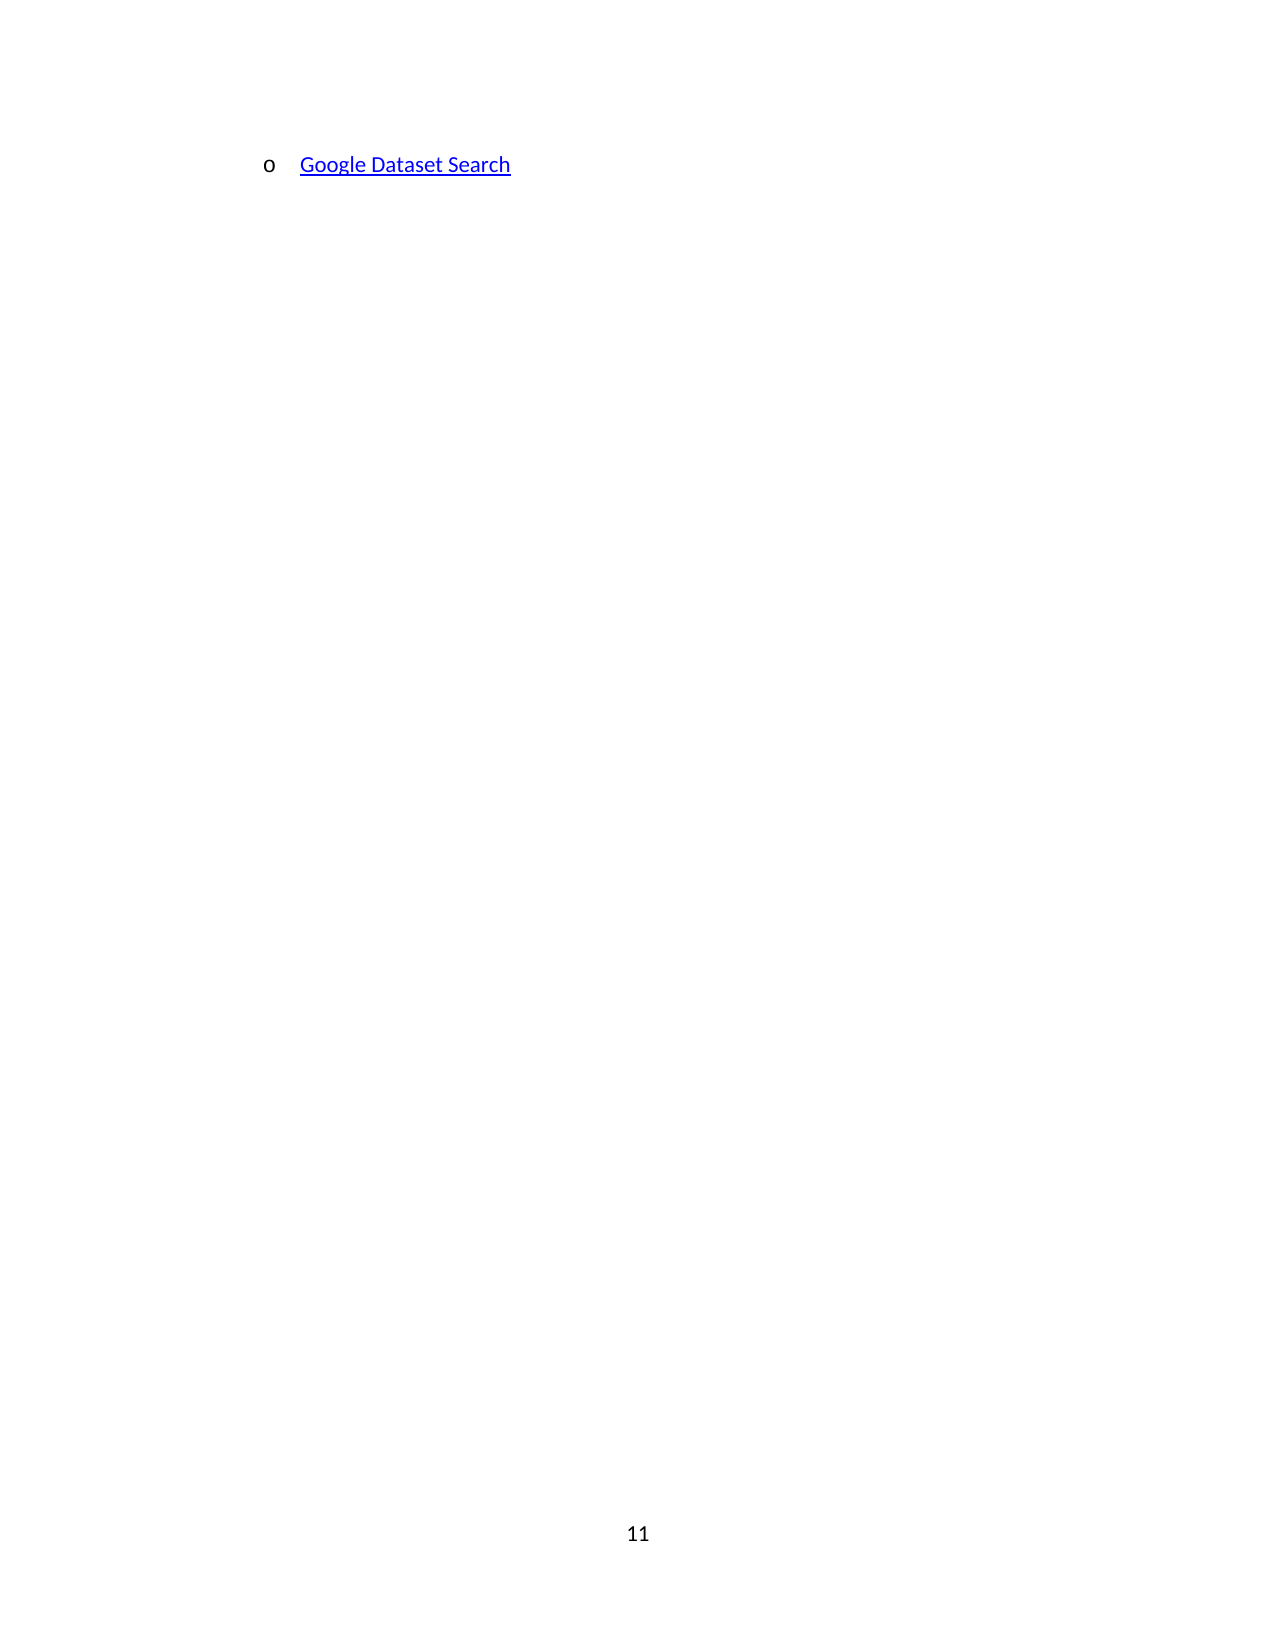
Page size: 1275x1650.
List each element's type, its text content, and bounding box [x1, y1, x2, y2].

list Google Dataset Search [262, 150, 1125, 179]
